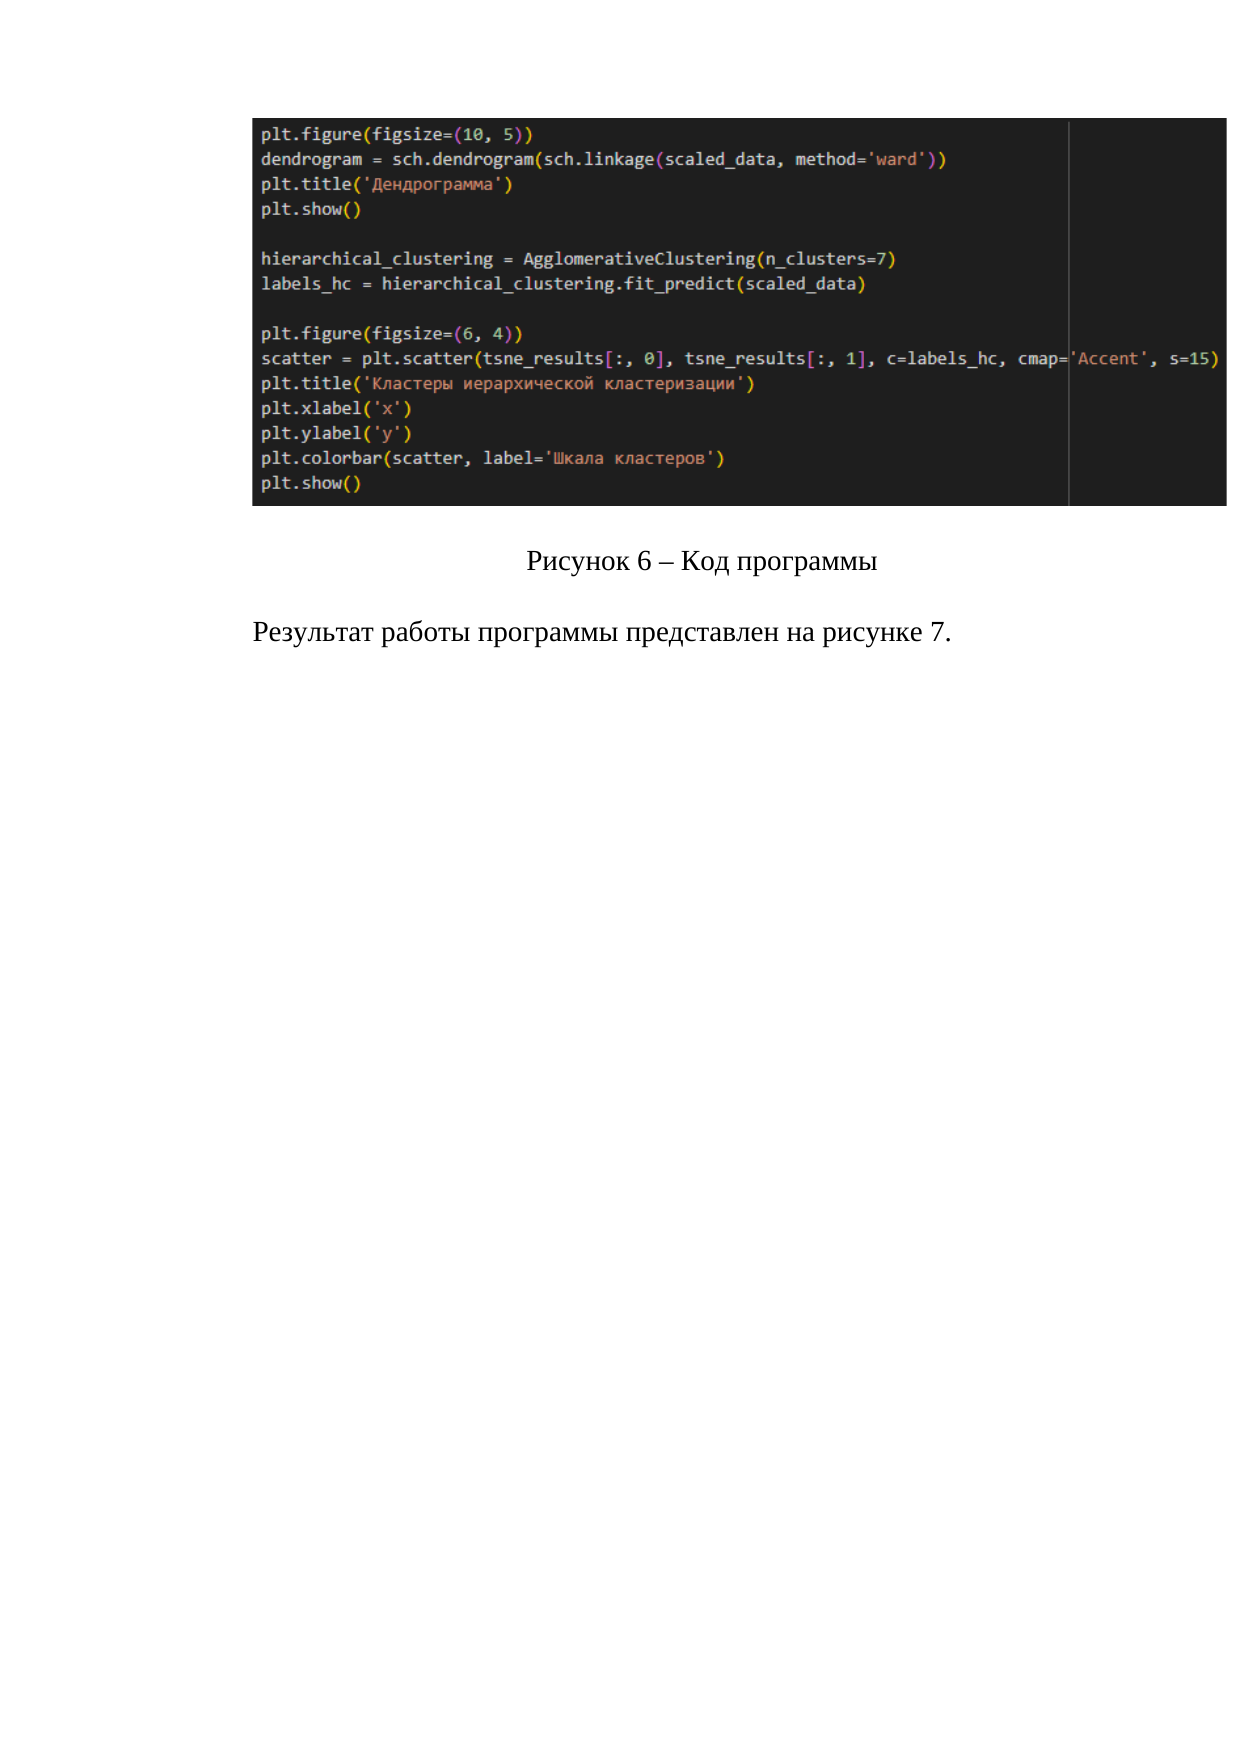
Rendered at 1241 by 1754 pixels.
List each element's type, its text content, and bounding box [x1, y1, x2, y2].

text Рисунок 6 – Код программы [177, 543, 1152, 577]
text Результат работы программы представлен на рисунке 7. [177, 614, 1152, 648]
picture [252, 118, 1227, 506]
